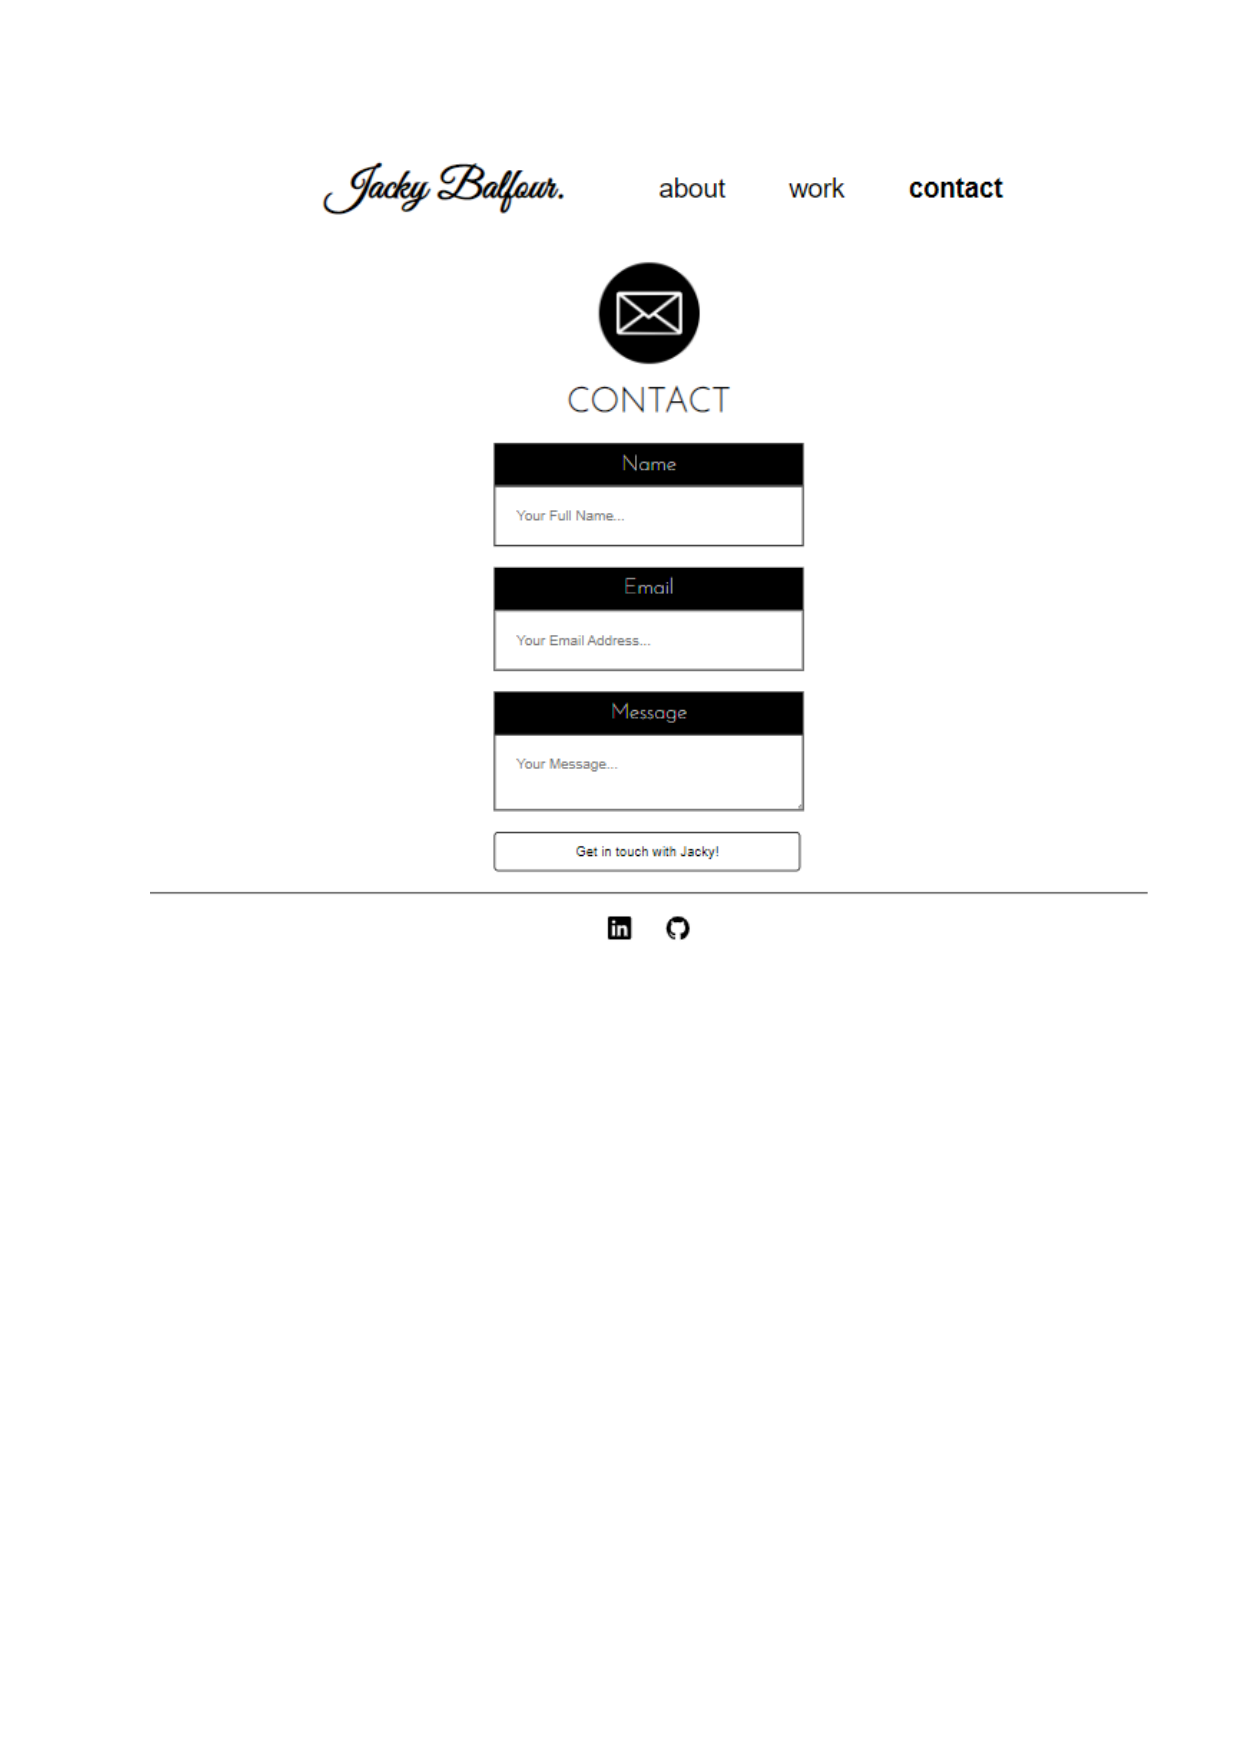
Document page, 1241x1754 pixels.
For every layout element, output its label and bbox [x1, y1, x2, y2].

picture [150, 150, 1148, 954]
